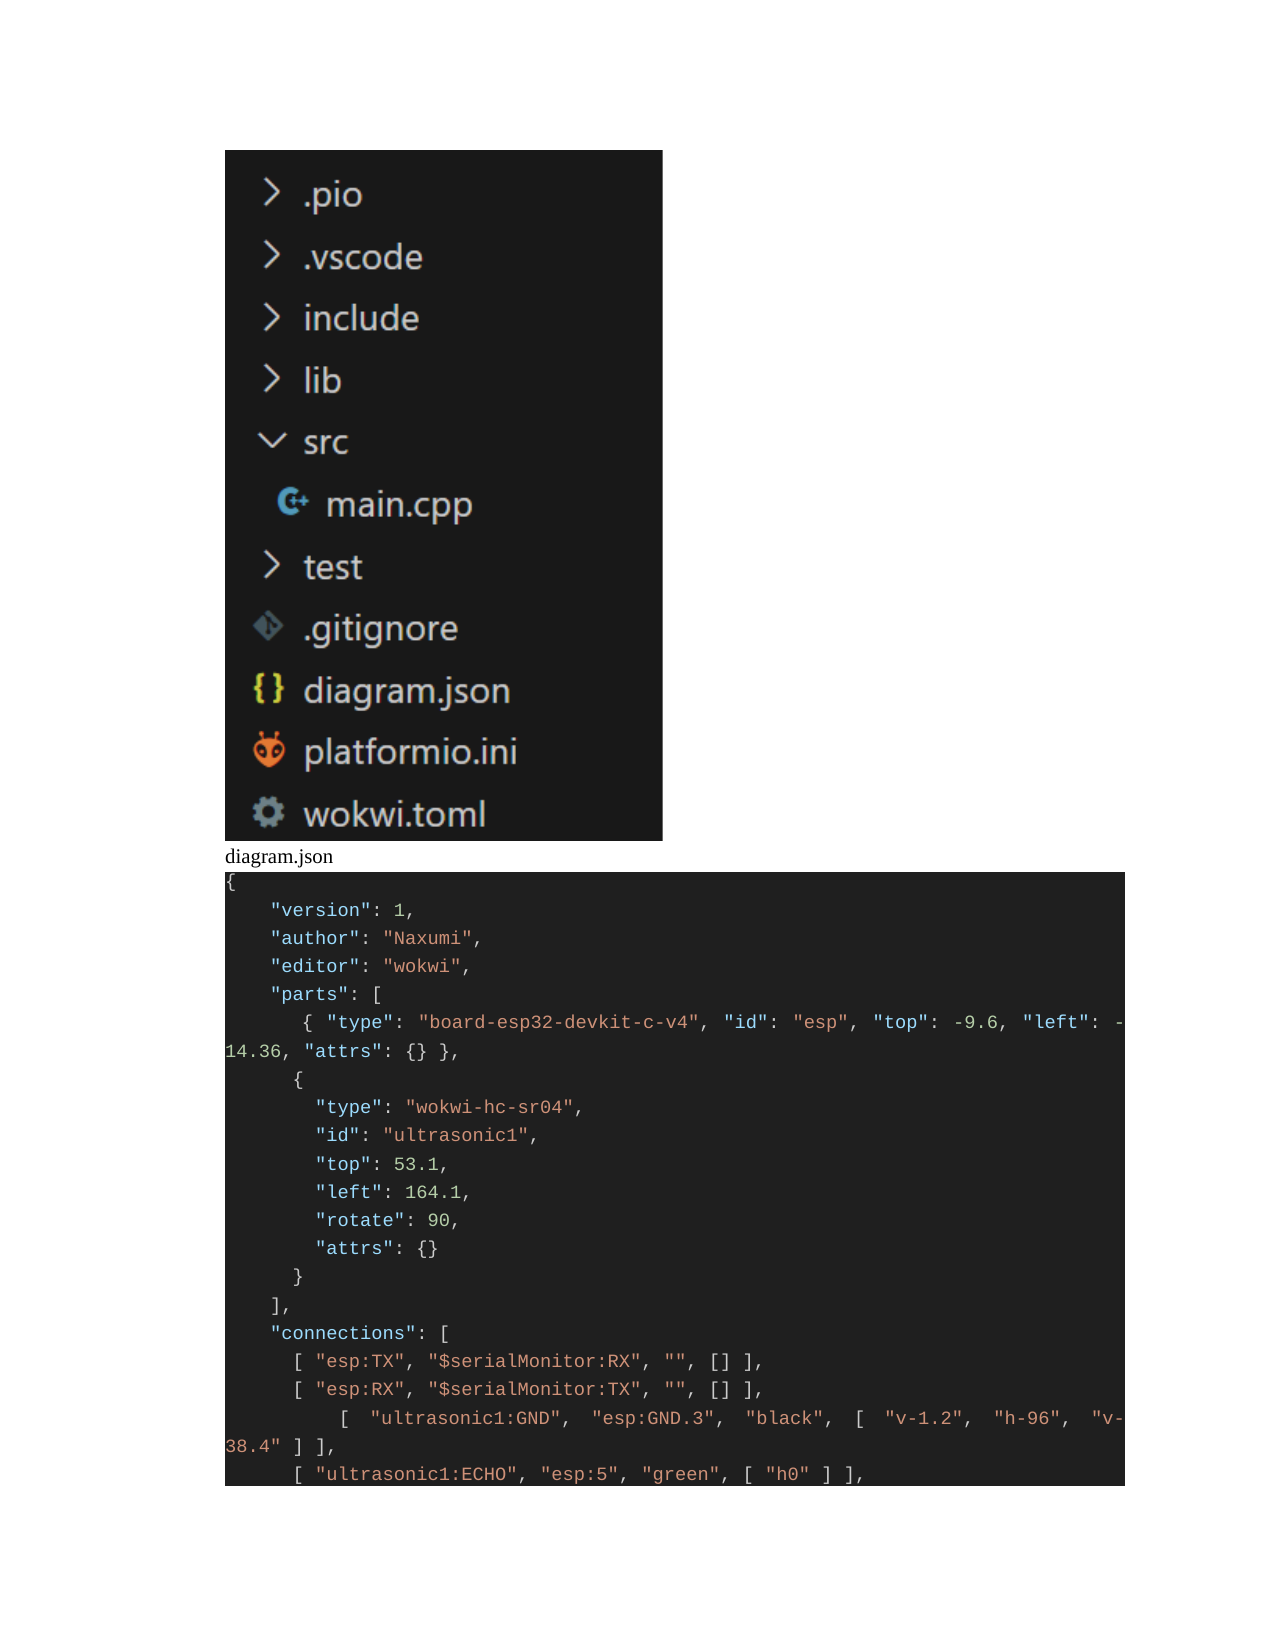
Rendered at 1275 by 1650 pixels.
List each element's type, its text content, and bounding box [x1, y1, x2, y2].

text { [225, 872, 1125, 893]
text "attrs": {} [225, 1239, 1125, 1260]
text "left": 164.1, [225, 1183, 1125, 1204]
text "type": "wokwi-hc-sr04", [225, 1098, 1125, 1119]
text "author": "Naxumi", [225, 928, 1125, 950]
text "id": "ultrasonic1", [225, 1126, 1125, 1147]
text "top": 53.1, [225, 1154, 1125, 1176]
text "editor": "wokwi", [225, 957, 1125, 978]
text } [225, 1267, 1125, 1288]
text [ "ultrasonic1:GND", "esp:GND.3", "black", [ "v-1.2", "h-96", "v-38.4" ] ], [225, 1408, 1125, 1458]
text "version": 1, [225, 900, 1125, 922]
text "connections": [ [225, 1324, 1125, 1345]
text { [225, 1070, 1125, 1091]
text [ "esp:RX", "$serialMonitor:TX", "", [] ], [225, 1380, 1125, 1401]
text { "type": "board-esp32-devkit-c-v4", "id": "esp", "top": -9.6, "left": -14.36, "attrs": {} }, [225, 1013, 1125, 1063]
text "rotate": 90, [225, 1211, 1125, 1232]
text ], [225, 1296, 1125, 1317]
picture [225, 150, 663, 841]
text [ "ultrasonic1:ECHO", "esp:5", "green", [ "h0" ] ], [225, 1465, 1125, 1486]
text [ "esp:TX", "$serialMonitor:RX", "", [] ], [225, 1352, 1125, 1373]
text "parts": [ [225, 985, 1125, 1006]
text diagram.json [225, 844, 1125, 868]
